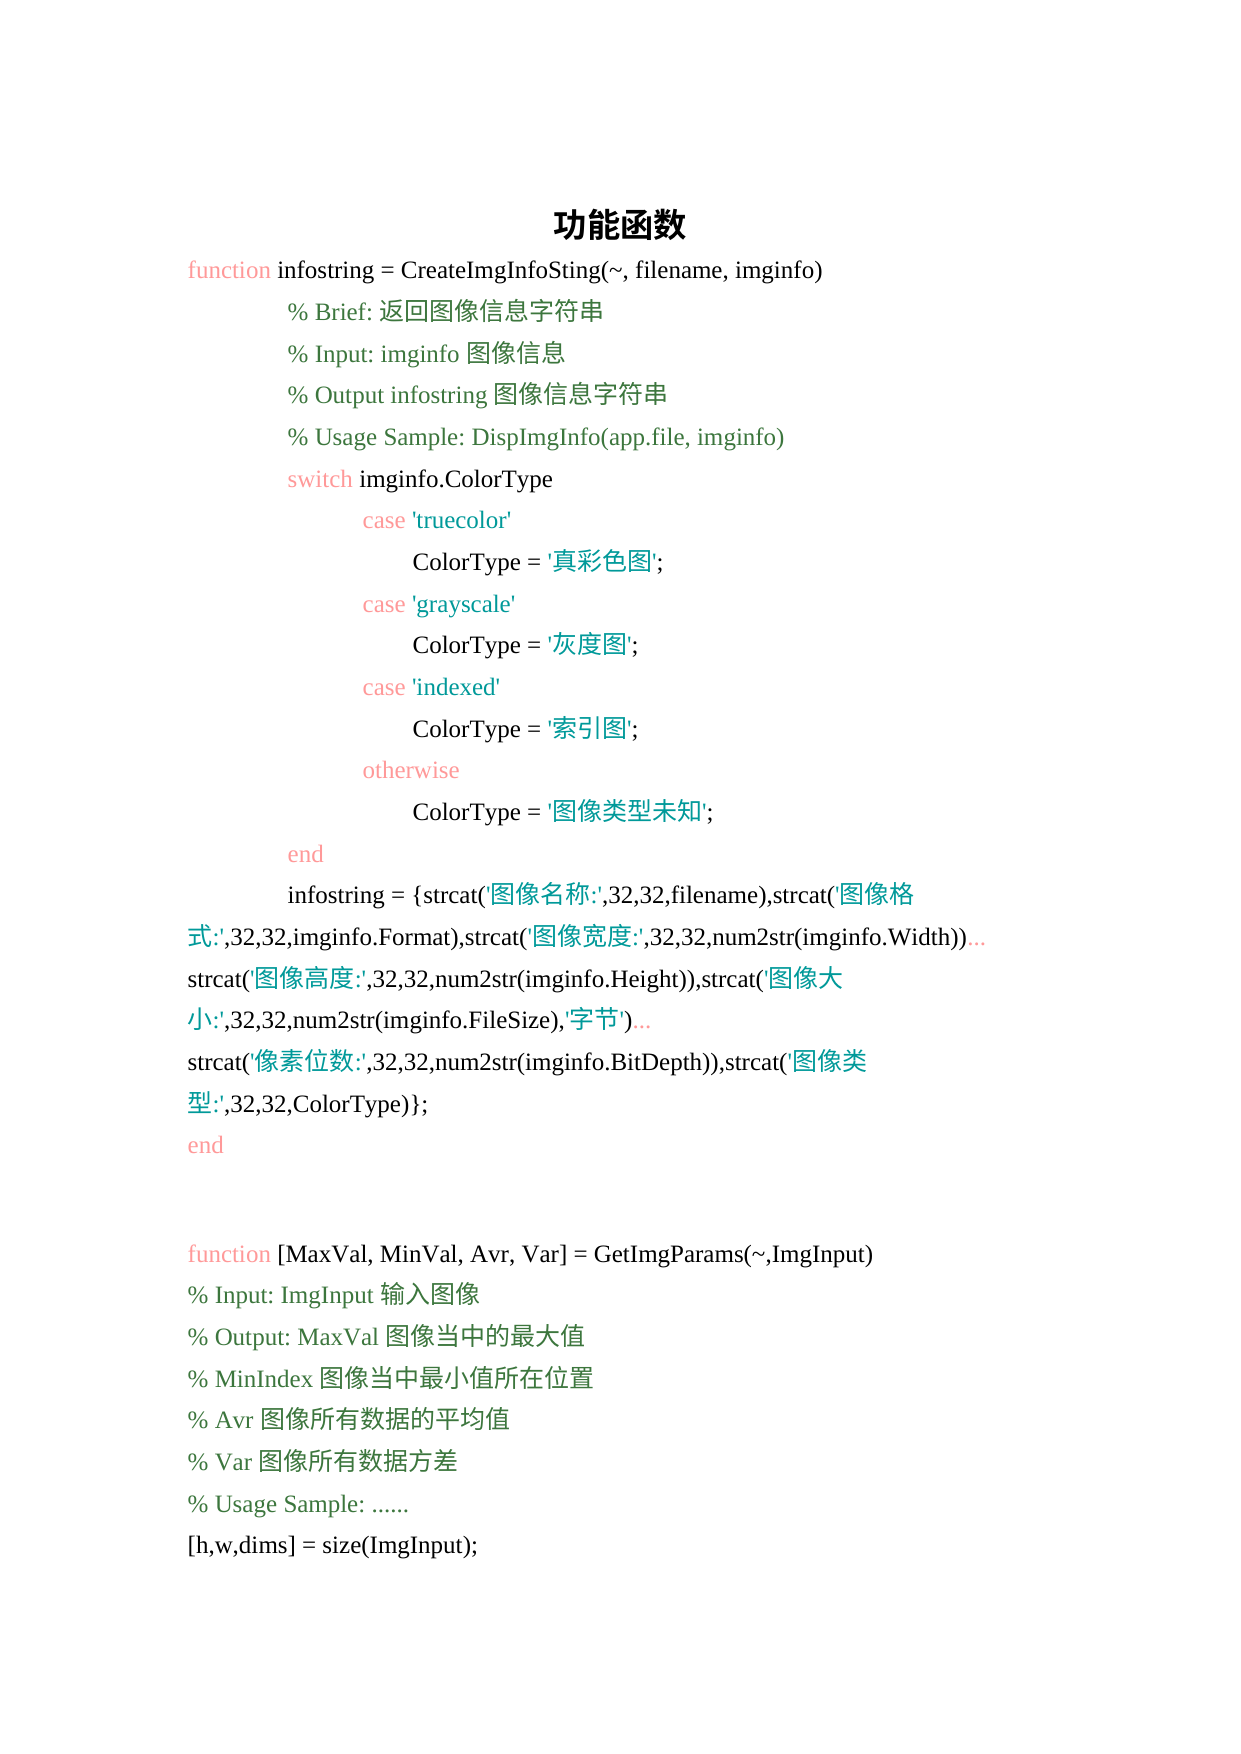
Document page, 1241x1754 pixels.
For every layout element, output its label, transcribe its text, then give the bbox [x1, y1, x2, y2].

text % Input: imginfo 图像信息 [187, 329, 1053, 370]
text % Usage Sample: DispImgInfo(app.file, imginfo) [187, 412, 1053, 454]
text ColorType = '灰度图'; [187, 620, 1053, 662]
text case 'truecolor' [187, 495, 1053, 537]
text % Output: MaxVal 图像当中的最大值 [187, 1312, 1053, 1354]
text [h,w,dims] = size(ImgInput); [187, 1520, 1053, 1562]
text ColorType = '真彩色图'; [187, 537, 1053, 579]
text % Var 图像所有数据方差 [187, 1437, 1053, 1479]
text function [MaxVal, MinVal, Avr, Var] = GetImgParams(~,ImgInput) [187, 1229, 1053, 1270]
text case 'grayscale' [187, 579, 1053, 620]
text % Usage Sample: ...... [187, 1479, 1053, 1520]
text case 'indexed' [187, 662, 1053, 704]
text ColorType = '索引图'; [187, 704, 1053, 745]
text % MinIndex 图像当中最小值所在位置 [187, 1354, 1053, 1395]
text end [187, 1120, 1053, 1162]
text ColorType = '图像类型未知'; [187, 787, 1053, 829]
text otherwise [187, 745, 1053, 787]
text % Avr 图像所有数据的平均值 [187, 1395, 1053, 1437]
text infostring = {strcat('图像名称:',32,32,filename),strcat('图像格式:',32,32,imginfo.Format),strcat('图像宽度:',32,32,num2str(imginfo.Width))... [187, 870, 1053, 954]
text switch imginfo.ColorType [187, 454, 1053, 495]
text % Brief: 返回图像信息字符串 [187, 287, 1053, 329]
text strcat('像素位数:',32,32,num2str(imginfo.BitDepth)),strcat('图像类型:',32,32,ColorType)}; [187, 1037, 1053, 1120]
text function infostring = CreateImgInfoSting(~, filename, imginfo) [187, 245, 1053, 287]
text % Input: ImgInput 输入图像 [187, 1270, 1053, 1312]
text strcat('图像高度:',32,32,num2str(imginfo.Height)),strcat('图像大小:',32,32,num2str(imginfo.FileSize),'字节')... [187, 954, 1053, 1037]
text end [187, 829, 1053, 870]
text 功能函数 [187, 204, 1053, 245]
text % Output infostring 图像信息字符串 [187, 370, 1053, 412]
